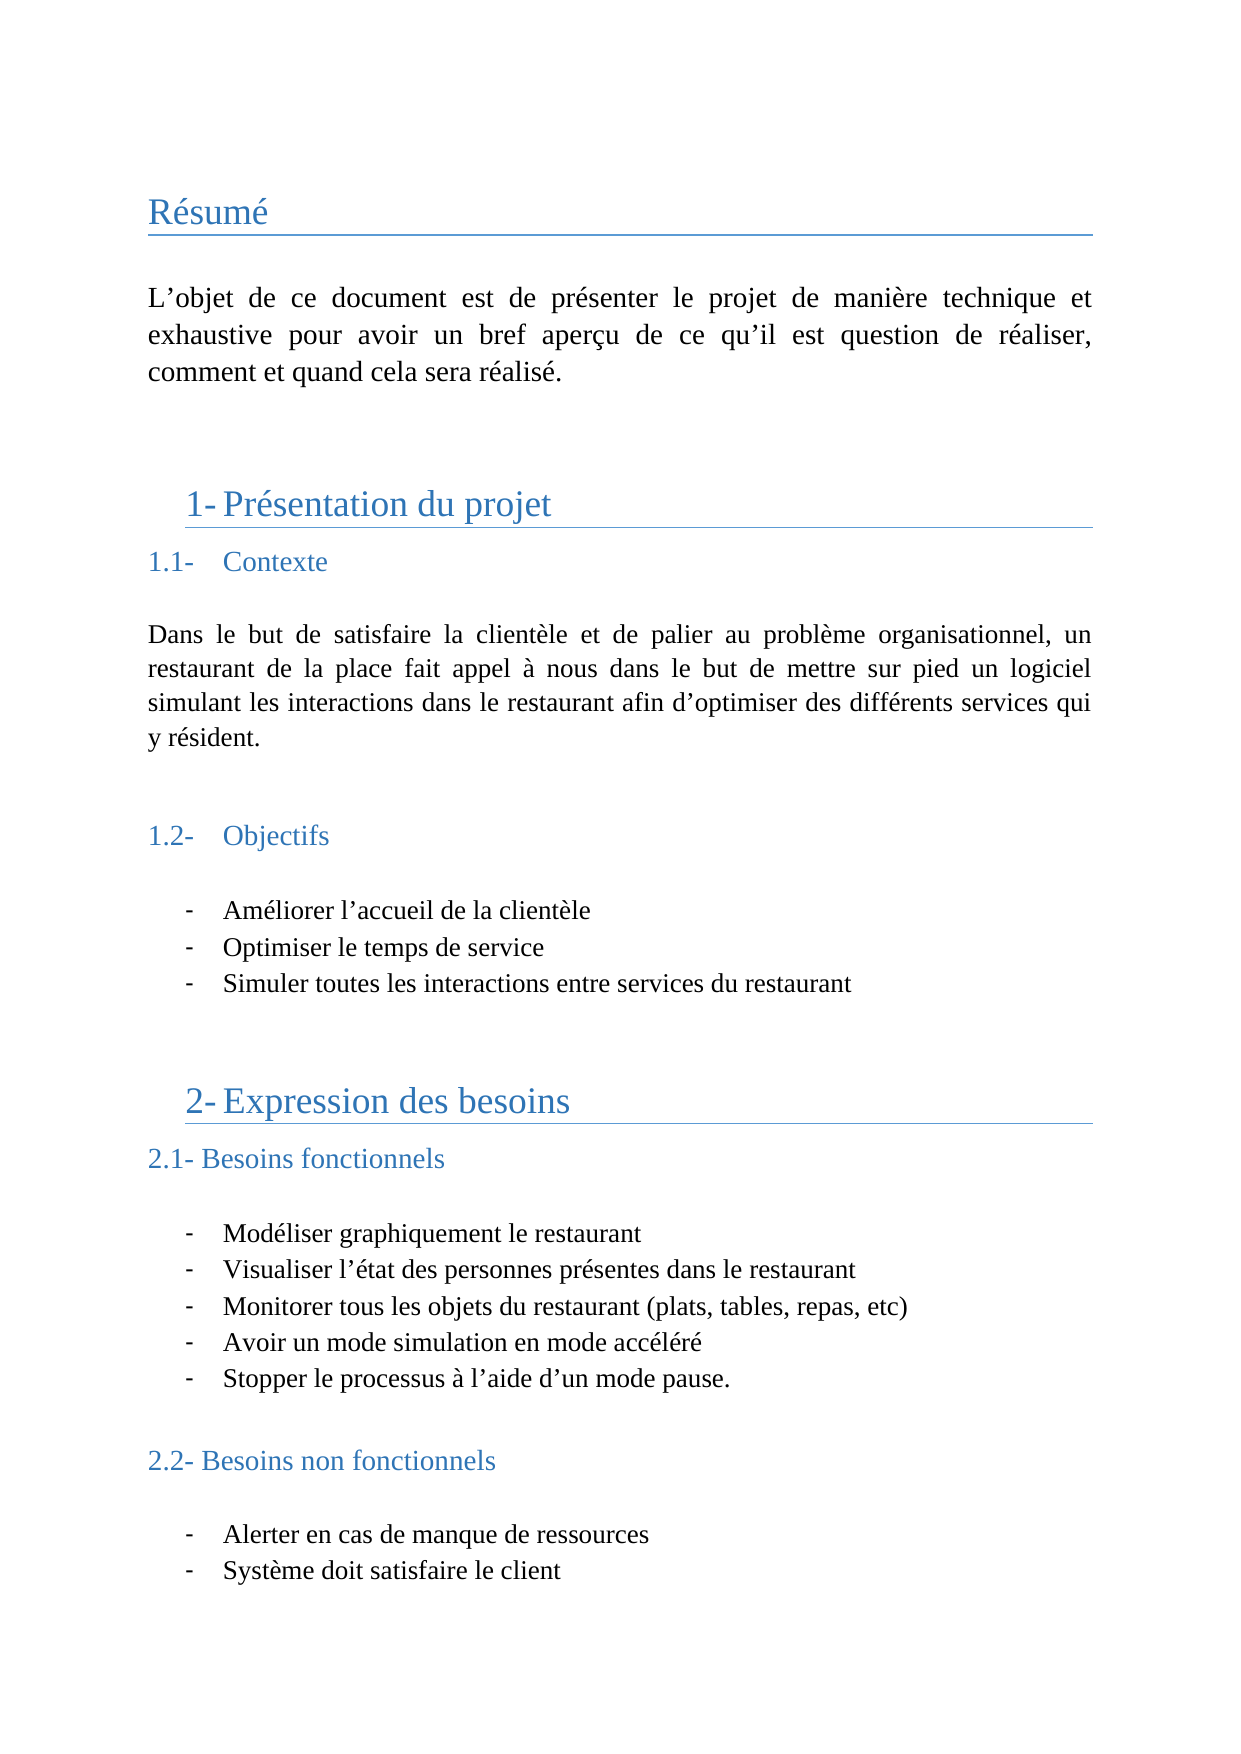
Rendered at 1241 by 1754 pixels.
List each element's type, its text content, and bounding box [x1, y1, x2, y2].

subtitle Présentation du projet [185, 482, 1093, 527]
list Monitorer tous les objets du restaurant (plats, tables, repas, etc) [185, 1289, 1093, 1322]
list Modéliser graphiquement le restaurant [185, 1216, 1093, 1249]
subtitle Résumé [148, 189, 1093, 234]
list Avoir un mode simulation en mode accéléré [185, 1325, 1093, 1358]
list Stopper le processus à l’aide d’un mode pause. [185, 1361, 1093, 1394]
subtitle 2.2- Besoins non fonctionnels [148, 1443, 1093, 1477]
list Améliorer l’accueil de la clientèle [185, 893, 1093, 927]
list Alerter en cas de manque de ressources [185, 1517, 1093, 1550]
list Système doit satisfaire le client [185, 1553, 1093, 1587]
text Dans le but de satisfaire la clientèle et de palier au problème organisationnel, un restaurant de la place fait appel à nous dans le but de mettre sur pied un logiciel simulant les interactions dans le restaurant afin d’optimiser des différents services qui y résident. [148, 618, 1093, 752]
list Visualiser l’état des personnes présentes dans le restaurant [185, 1253, 1093, 1286]
list Simuler toutes les interactions entre services du restaurant [185, 966, 1093, 999]
subtitle 2.1- Besoins fonctionnels [148, 1141, 1093, 1174]
subtitle Contexte [148, 544, 1093, 578]
subtitle Expression des besoins [185, 1078, 1093, 1123]
text L’objet de ce document est de présenter le projet de manière technique et exhaustive pour avoir un bref aperçu de ce qu’il est question de réaliser, comment et quand cela sera réalisé. [148, 280, 1093, 387]
subtitle Objectifs [148, 818, 1093, 852]
list Optimiser le temps de service [185, 930, 1093, 963]
